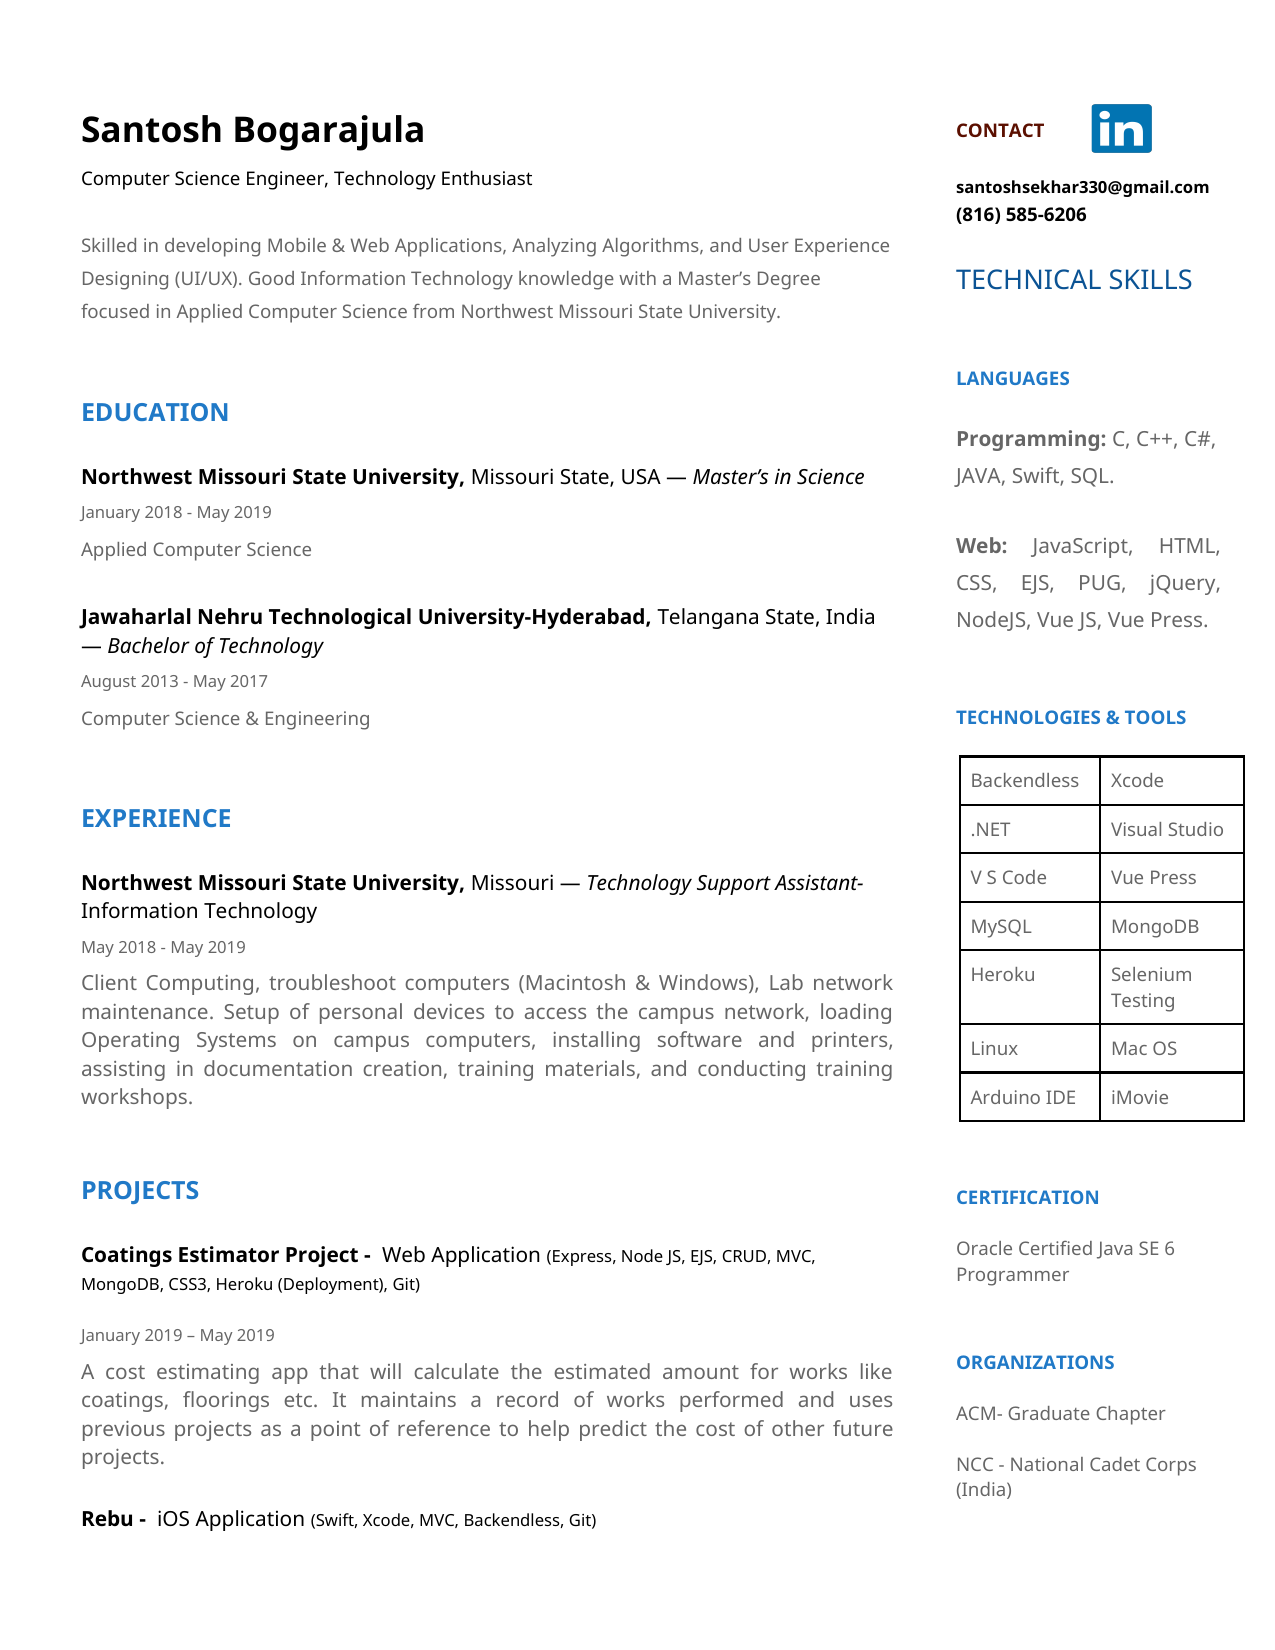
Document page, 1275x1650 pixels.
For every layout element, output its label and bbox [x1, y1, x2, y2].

picture [1091, 104, 1152, 153]
table_header [66, 90, 941, 1547]
table_header [941, 90, 1267, 1547]
